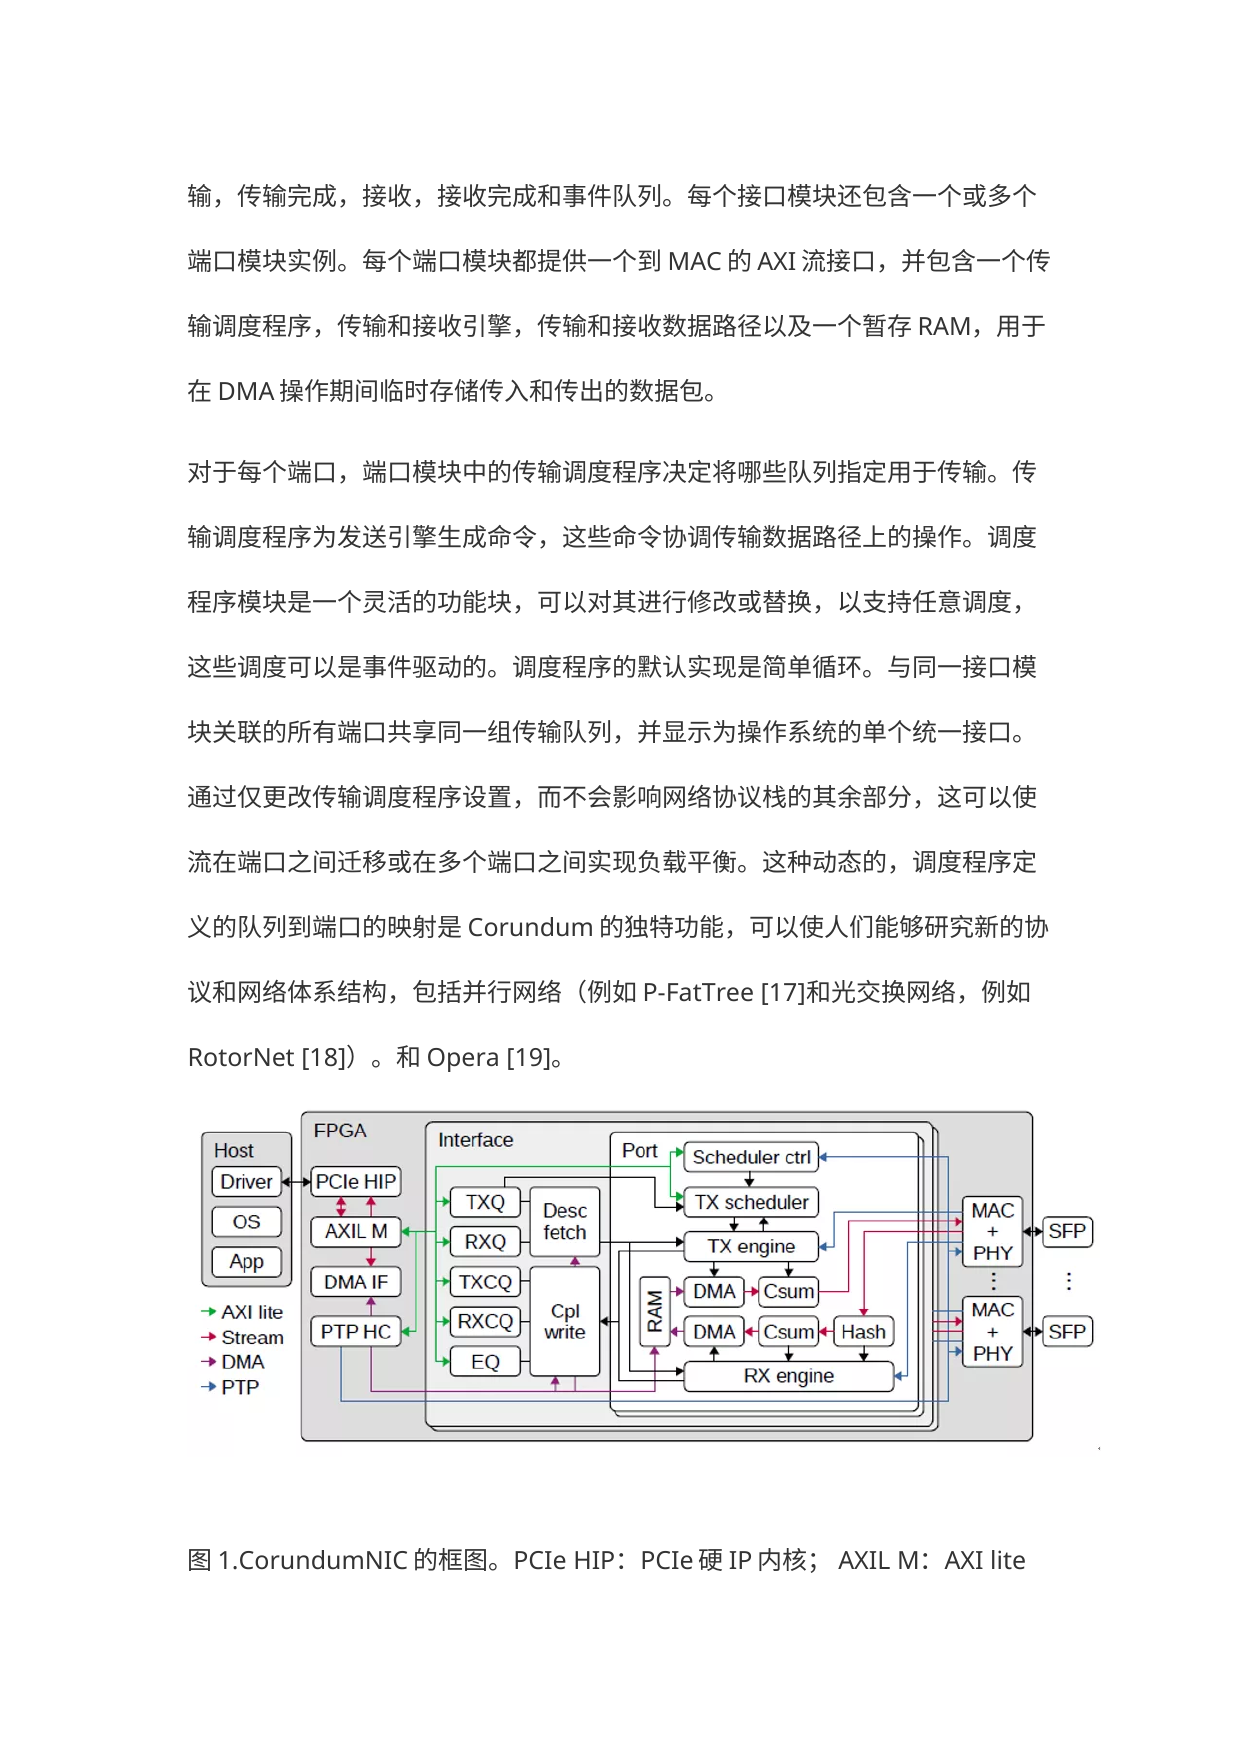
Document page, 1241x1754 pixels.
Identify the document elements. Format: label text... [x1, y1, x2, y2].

picture [187, 1103, 1101, 1457]
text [187, 1461, 1053, 1591]
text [187, 162, 1053, 422]
text 对于每个端口，端口模块中的传输调度程序决定将哪些队列指定用于传输。传输调度程序为发送引擎生成命令，这些命令协调传输数据路径上的操作。调度程序模块是一个灵活的功能块，可以对其进行修改或替换，以支持任意调度，这些调度可以是事件驱动的。调度程序的默认实现是简单循环。与同一接口模块关联的所有端口共享同一组传输队列，并显示为操作系统的单个统一接口。通过仅更改传输调度程序设置，而不会影响网络协议栈的其余部分，这可以使流在端口之间迁移或在多个端口之间实现负载平衡。这种动态的，调度程序定义的队列到端口的映射是Corundum的独特功能，可以使人们能够研究新的协议和网络体系结构，包括并行网络（例如P-FatTree [17]和光交换网络，例如RotorNet [18]）。和Opera [19]。 [187, 438, 1053, 1088]
